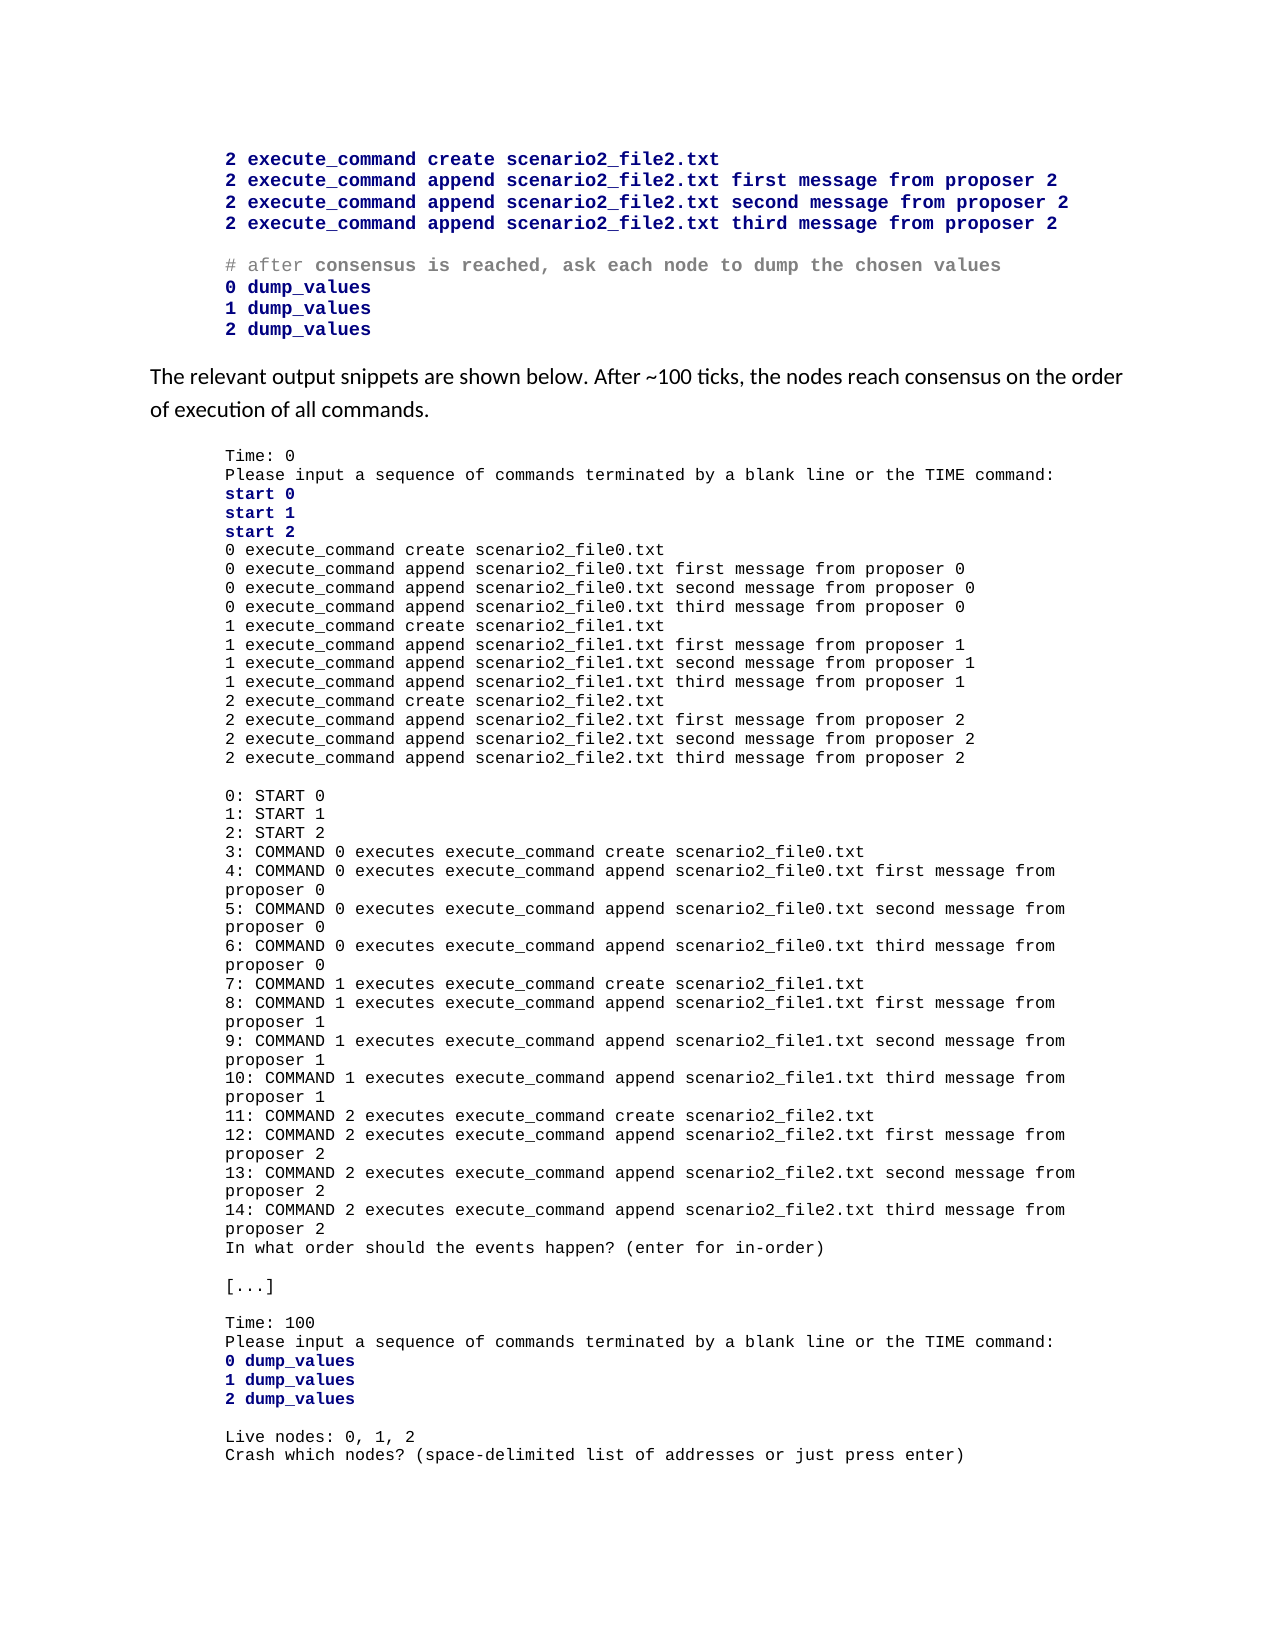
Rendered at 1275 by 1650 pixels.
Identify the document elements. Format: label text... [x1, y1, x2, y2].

text start 1 [225, 504, 1125, 523]
text [...] [225, 1277, 1125, 1296]
text 13: COMMAND 2 executes execute_command append scenario2_file2.txt second message from proposer 2 [225, 1164, 1125, 1202]
text The relevant output snippets are shown below. After ~100 ticks, the nodes reach consensus on the order of execution of all commands. [150, 362, 1125, 423]
text Please input a sequence of commands terminated by a blank line or the TIME command: [225, 1334, 1125, 1353]
text 2 dump_values [225, 320, 1125, 341]
text 4: COMMAND 0 executes execute_command append scenario2_file0.txt first message from proposer 0 [225, 862, 1125, 900]
text In what order should the events happen? (enter for in-order) [225, 1239, 1125, 1258]
text 6: COMMAND 0 executes execute_command append scenario2_file0.txt third message from proposer 0 [225, 938, 1125, 976]
text 2 execute_command append scenario2_file2.txt first message from proposer 2 [225, 712, 1125, 731]
text 2 execute_command create scenario2_file2.txt [225, 693, 1125, 712]
text 1 execute_command create scenario2_file1.txt [225, 617, 1125, 636]
text 2 execute_command append scenario2_file2.txt third message from proposer 2 [225, 214, 1125, 235]
text 9: COMMAND 1 executes execute_command append scenario2_file1.txt second message from proposer 1 [225, 1032, 1125, 1070]
text Time: 0 [225, 448, 1125, 467]
text Please input a sequence of commands terminated by a blank line or the TIME command: [225, 467, 1125, 485]
text Live nodes: 0, 1, 2 [225, 1428, 1125, 1447]
text Crash which nodes? (space-delimited list of addresses or just press enter) [225, 1447, 1125, 1466]
text 3: COMMAND 0 executes execute_command create scenario2_file0.txt [225, 844, 1125, 862]
text 2 execute_command append scenario2_file2.txt first message from proposer 2 [225, 171, 1125, 192]
text 1 dump_values [225, 299, 1125, 320]
text 2 execute_command append scenario2_file2.txt second message from proposer 2 [225, 731, 1125, 749]
text 0 execute_command append scenario2_file0.txt third message from proposer 0 [225, 598, 1125, 617]
text 0 execute_command append scenario2_file0.txt first message from proposer 0 [225, 561, 1125, 580]
text 2 execute_command create scenario2_file2.txt [225, 150, 1125, 171]
text 1 dump_values [225, 1372, 1125, 1390]
text 7: COMMAND 1 executes execute_command create scenario2_file1.txt [225, 976, 1125, 994]
text 0 execute_command append scenario2_file0.txt second message from proposer 0 [225, 580, 1125, 598]
text 2 execute_command append scenario2_file2.txt second message from proposer 2 [225, 192, 1125, 214]
text 2: START 2 [225, 825, 1125, 844]
text 1: START 1 [225, 806, 1125, 825]
text 0 dump_values [225, 277, 1125, 299]
text 1 execute_command append scenario2_file1.txt second message from proposer 1 [225, 655, 1125, 674]
text 14: COMMAND 2 executes execute_command append scenario2_file2.txt third message from proposer 2 [225, 1202, 1125, 1239]
text 12: COMMAND 2 executes execute_command append scenario2_file2.txt first message from proposer 2 [225, 1126, 1125, 1164]
text 1 execute_command append scenario2_file1.txt third message from proposer 1 [225, 674, 1125, 693]
text 2 execute_command append scenario2_file2.txt third message from proposer 2 [225, 749, 1125, 768]
text 10: COMMAND 1 executes execute_command append scenario2_file1.txt third message from proposer 1 [225, 1070, 1125, 1108]
text Time: 100 [225, 1315, 1125, 1334]
text # after consensus is reached, ask each node to dump the chosen values [225, 256, 1125, 277]
text 5: COMMAND 0 executes execute_command append scenario2_file0.txt second message from proposer 0 [225, 900, 1125, 938]
text 11: COMMAND 2 executes execute_command create scenario2_file2.txt [225, 1108, 1125, 1126]
text 0: START 0 [225, 787, 1125, 806]
text start 2 [225, 523, 1125, 542]
text start 0 [225, 485, 1125, 504]
text 2 dump_values [225, 1390, 1125, 1409]
text 0 execute_command create scenario2_file0.txt [225, 542, 1125, 561]
text 8: COMMAND 1 executes execute_command append scenario2_file1.txt first message from proposer 1 [225, 994, 1125, 1032]
text 0 dump_values [225, 1353, 1125, 1372]
text 1 execute_command append scenario2_file1.txt first message from proposer 1 [225, 636, 1125, 655]
